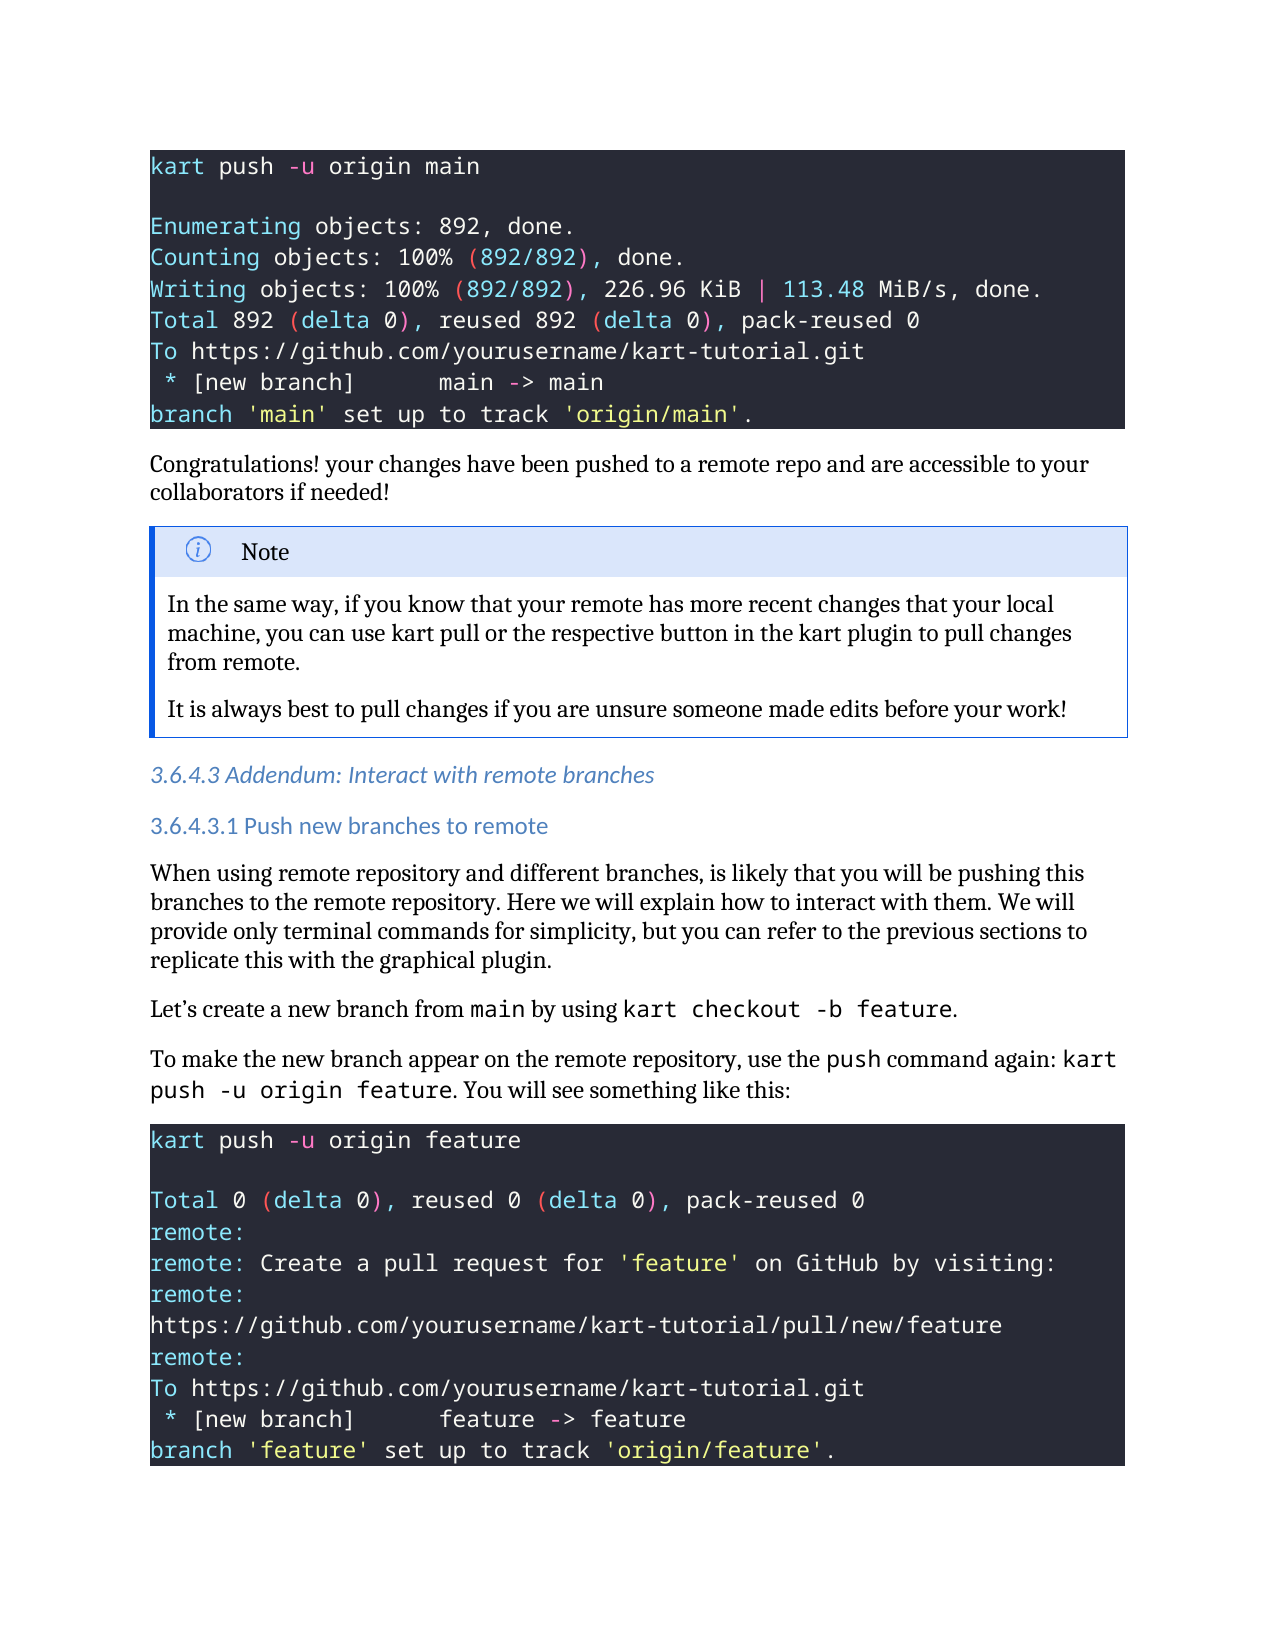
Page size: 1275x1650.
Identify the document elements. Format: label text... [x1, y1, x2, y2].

text To make the new branch appear on the remote repository, use the push command again: kart push -u origin feature. You will see something like this: [150, 1043, 1125, 1106]
text Congratulations! your changes have been pushed to a remote repo and are accessible to your collaborators if needed! [150, 449, 1125, 507]
text When using remote repository and different branches, is likely that you will be pushing this branches to the remote repository. Here we will explain how to interact with them. We will provide only terminal commands for simplicity, but you can refer to the previous sections to replicate this with the graphical plugin. [150, 859, 1125, 974]
text kart push -u origin feature Total 0 (delta 0), reused 0 (delta 0), pack-reused 0 remote: remote: Create a pull request for 'feature' on GitHub by visiting: remote: https://github.com/yourusername/kart-tutorial/pull/new/feature remote: To https://github.com/yourusername/kart-tutorial.git * [new branch] feature -> feature branch 'feature' set up to track 'origin/feature'. [150, 1124, 1125, 1466]
table_header Note [155, 527, 1127, 577]
picture [186, 536, 211, 562]
table_cell In the same way, if you know that your remote has more recent changes that your local machine, you can use kart pull or the respective button in the kart plugin to pull changes from remote. It is always best to pull changes if you are unsure someone made edits before your work! [155, 577, 1127, 737]
subtitle 3.6.4.3.1 Push new branches to remote [150, 810, 1125, 841]
text kart push -u origin main Enumerating objects: 892, done. Counting objects: 100% (892/892), done. Writing objects: 100% (892/892), 226.96 KiB | 113.48 MiB/s, done. Total 892 (delta 0), reused 892 (delta 0), pack-reused 0 To https://github.com/yourusername/kart-tutorial.git * [new branch] main -> main branch 'main' set up to track 'origin/main'. [150, 150, 1125, 429]
subtitle 3.6.4.3 Addendum: Interact with remote branches [150, 759, 1125, 789]
text Let’s create a new branch from main by using kart checkout -b feature. [150, 993, 1125, 1024]
